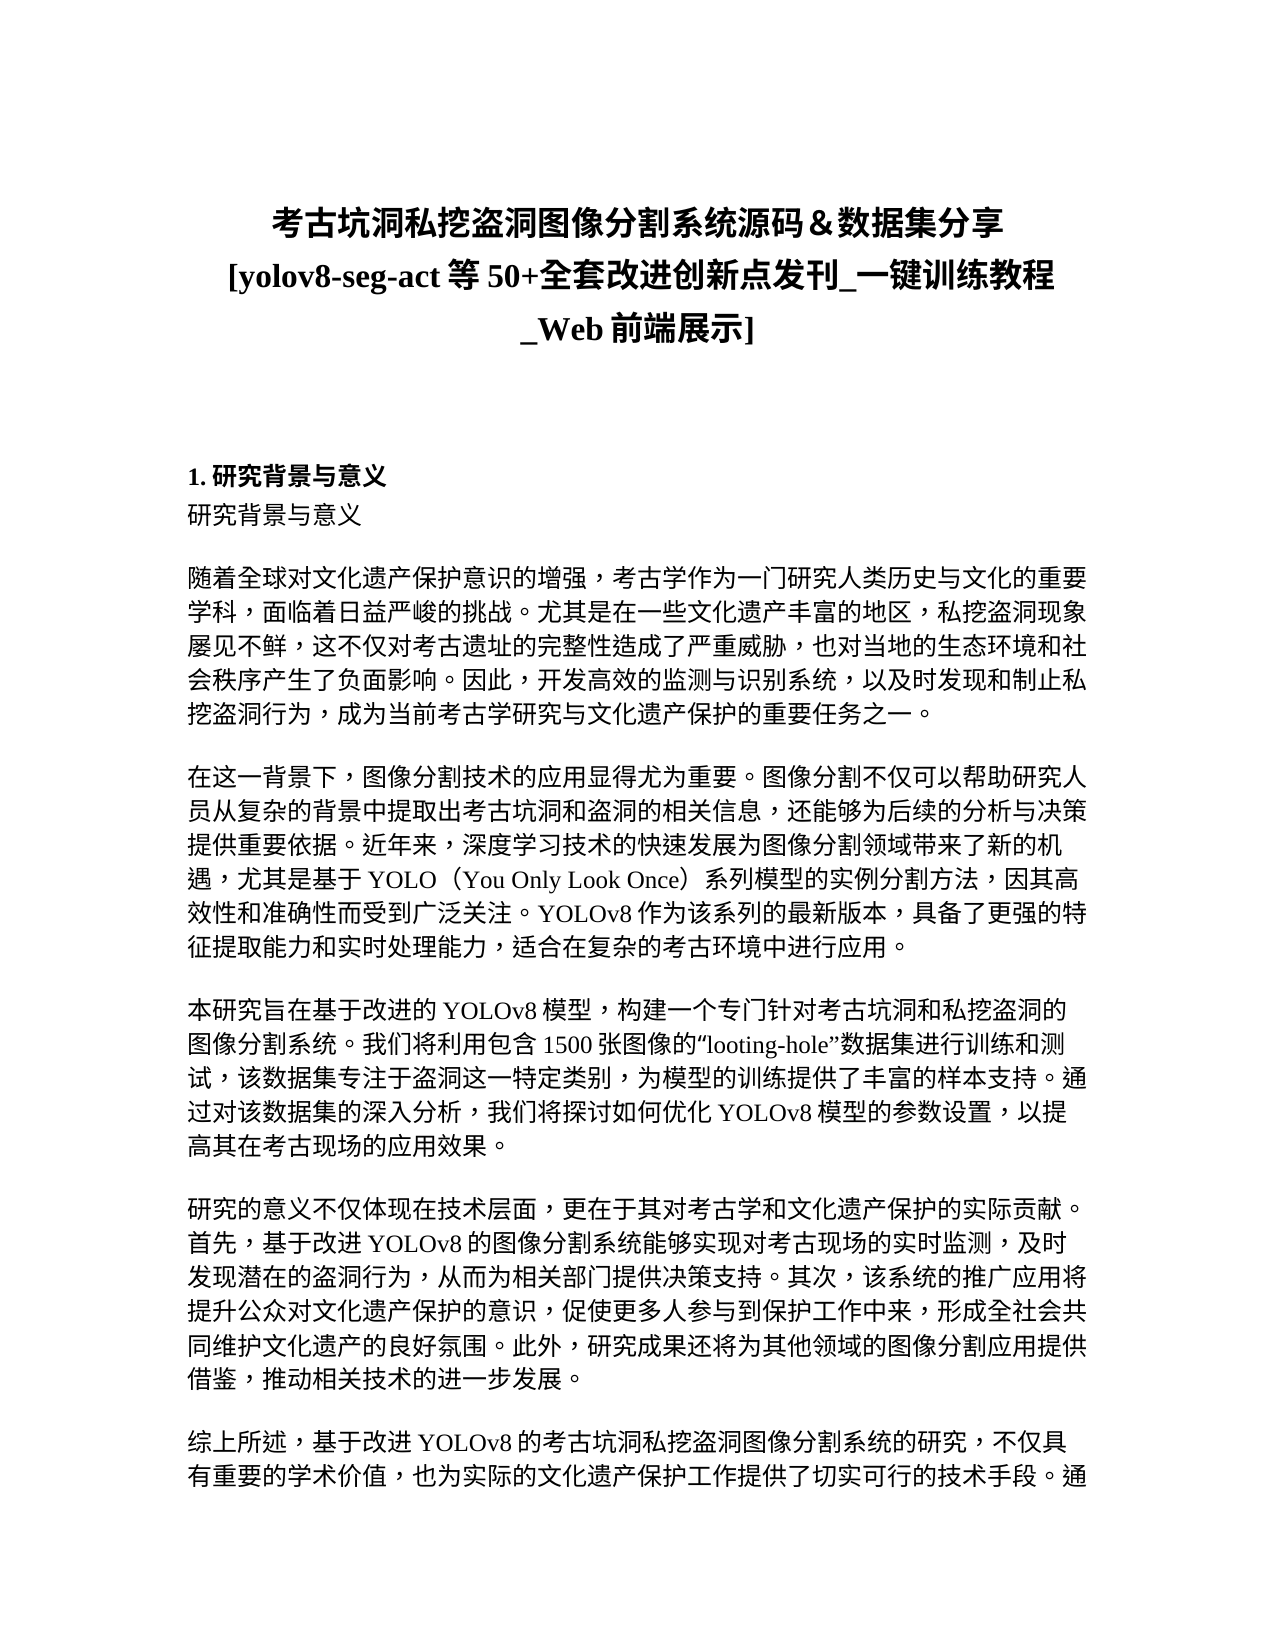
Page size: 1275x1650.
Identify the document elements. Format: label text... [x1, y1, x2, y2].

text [187, 498, 1087, 1493]
subtitle 1. 研究背景与意义 [187, 459, 1087, 493]
subtitle 考古坑洞私挖盗洞图像分割系统源码＆数据集分享 [yolov8-seg-act等50+全套改进创新点发刊_一键训练教程_Web前端展示] [187, 200, 1087, 350]
